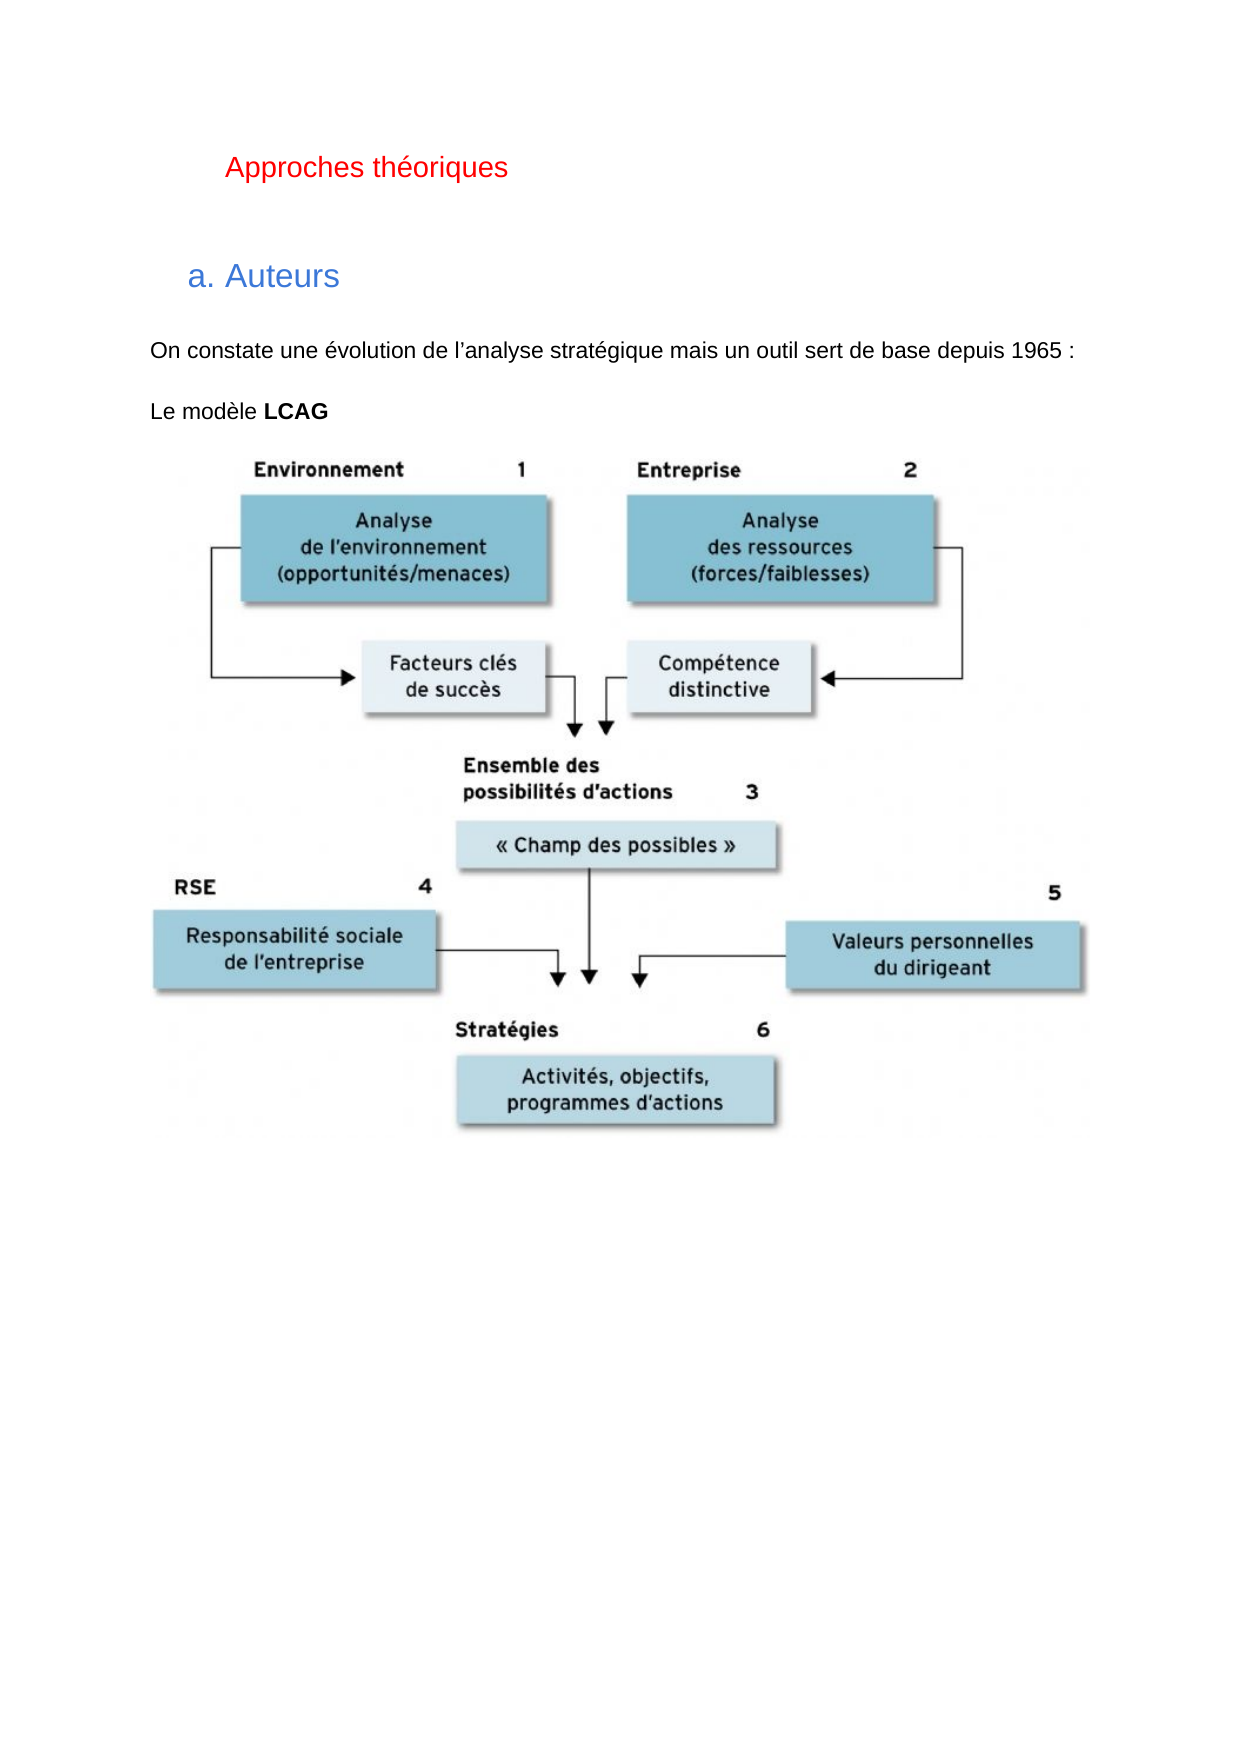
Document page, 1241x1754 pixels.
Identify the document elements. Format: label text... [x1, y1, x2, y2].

subtitle Approches théoriques [150, 150, 1090, 183]
picture [150, 458, 1091, 1138]
text Le modèle LCAG [150, 398, 1090, 424]
subtitle Auteurs [187, 256, 1090, 295]
text On constate une évolution de l’analyse stratégique mais un outil sert de base depuis 1965 : [150, 337, 1090, 364]
